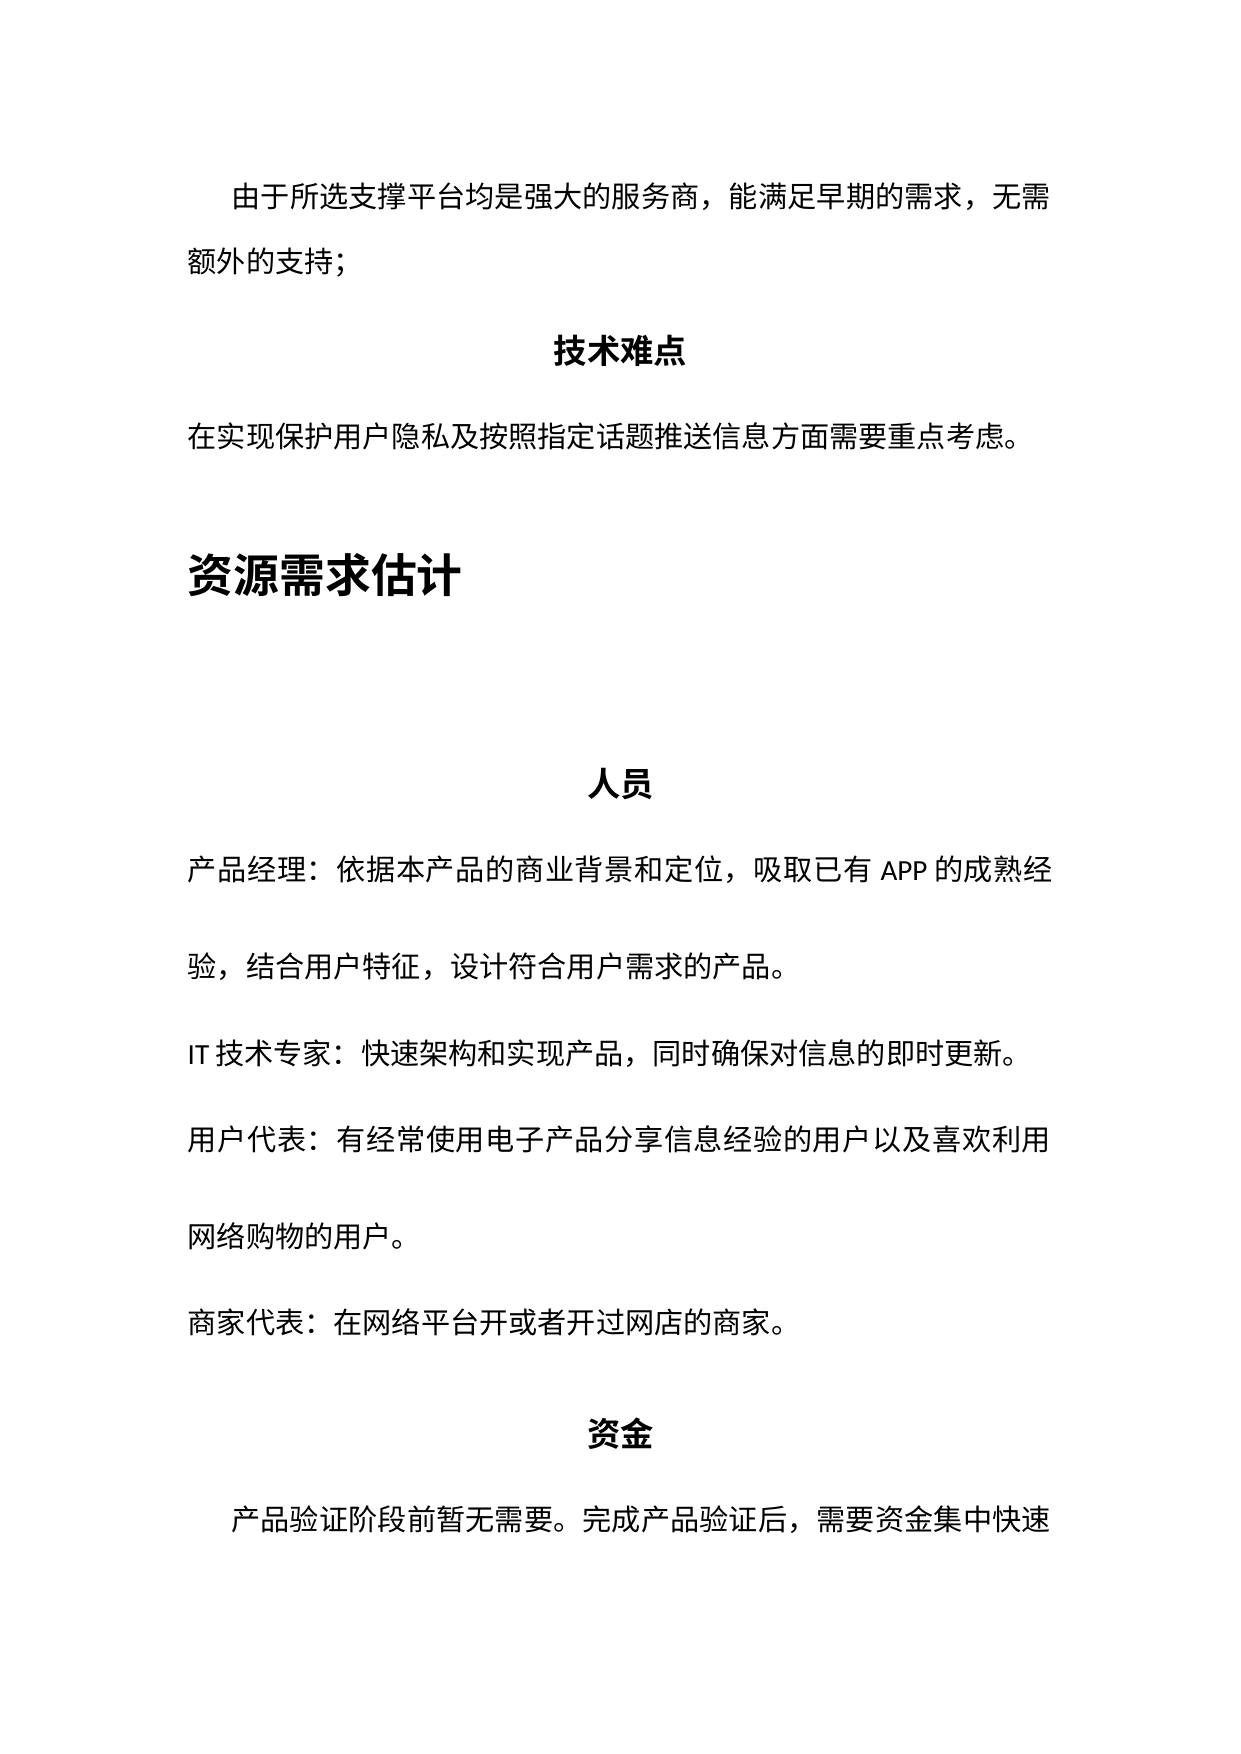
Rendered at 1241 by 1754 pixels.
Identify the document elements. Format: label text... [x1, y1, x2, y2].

text 由于所选支撑平台均是强大的服务商，能满足早期的需求，无需额外的支持； [187, 162, 1053, 292]
text IT技术专家：快速架构和实现产品，同时确保对信息的即时更新。 [187, 1019, 1053, 1084]
text 产品经理：依据本产品的商业背景和定位，吸取已有APP的成熟经验，结合用户特征，设计符合用户需求的产品。 [187, 835, 1053, 998]
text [187, 1485, 1053, 1550]
subtitle 资源需求估计 [187, 524, 1053, 622]
subtitle 资金 [187, 1400, 1053, 1465]
text 商家代表：在网络平台开或者开过网店的商家。 [187, 1289, 1053, 1354]
subtitle 人员 [187, 749, 1053, 814]
text 用户代表：有经常使用电子产品分享信息经验的用户以及喜欢利用网络购物的用户。 [187, 1105, 1053, 1267]
text 在实现保护用户隐私及按照指定话题推送信息方面需要重点考虑。 [187, 403, 1053, 468]
subtitle 技术难点 [187, 317, 1053, 382]
